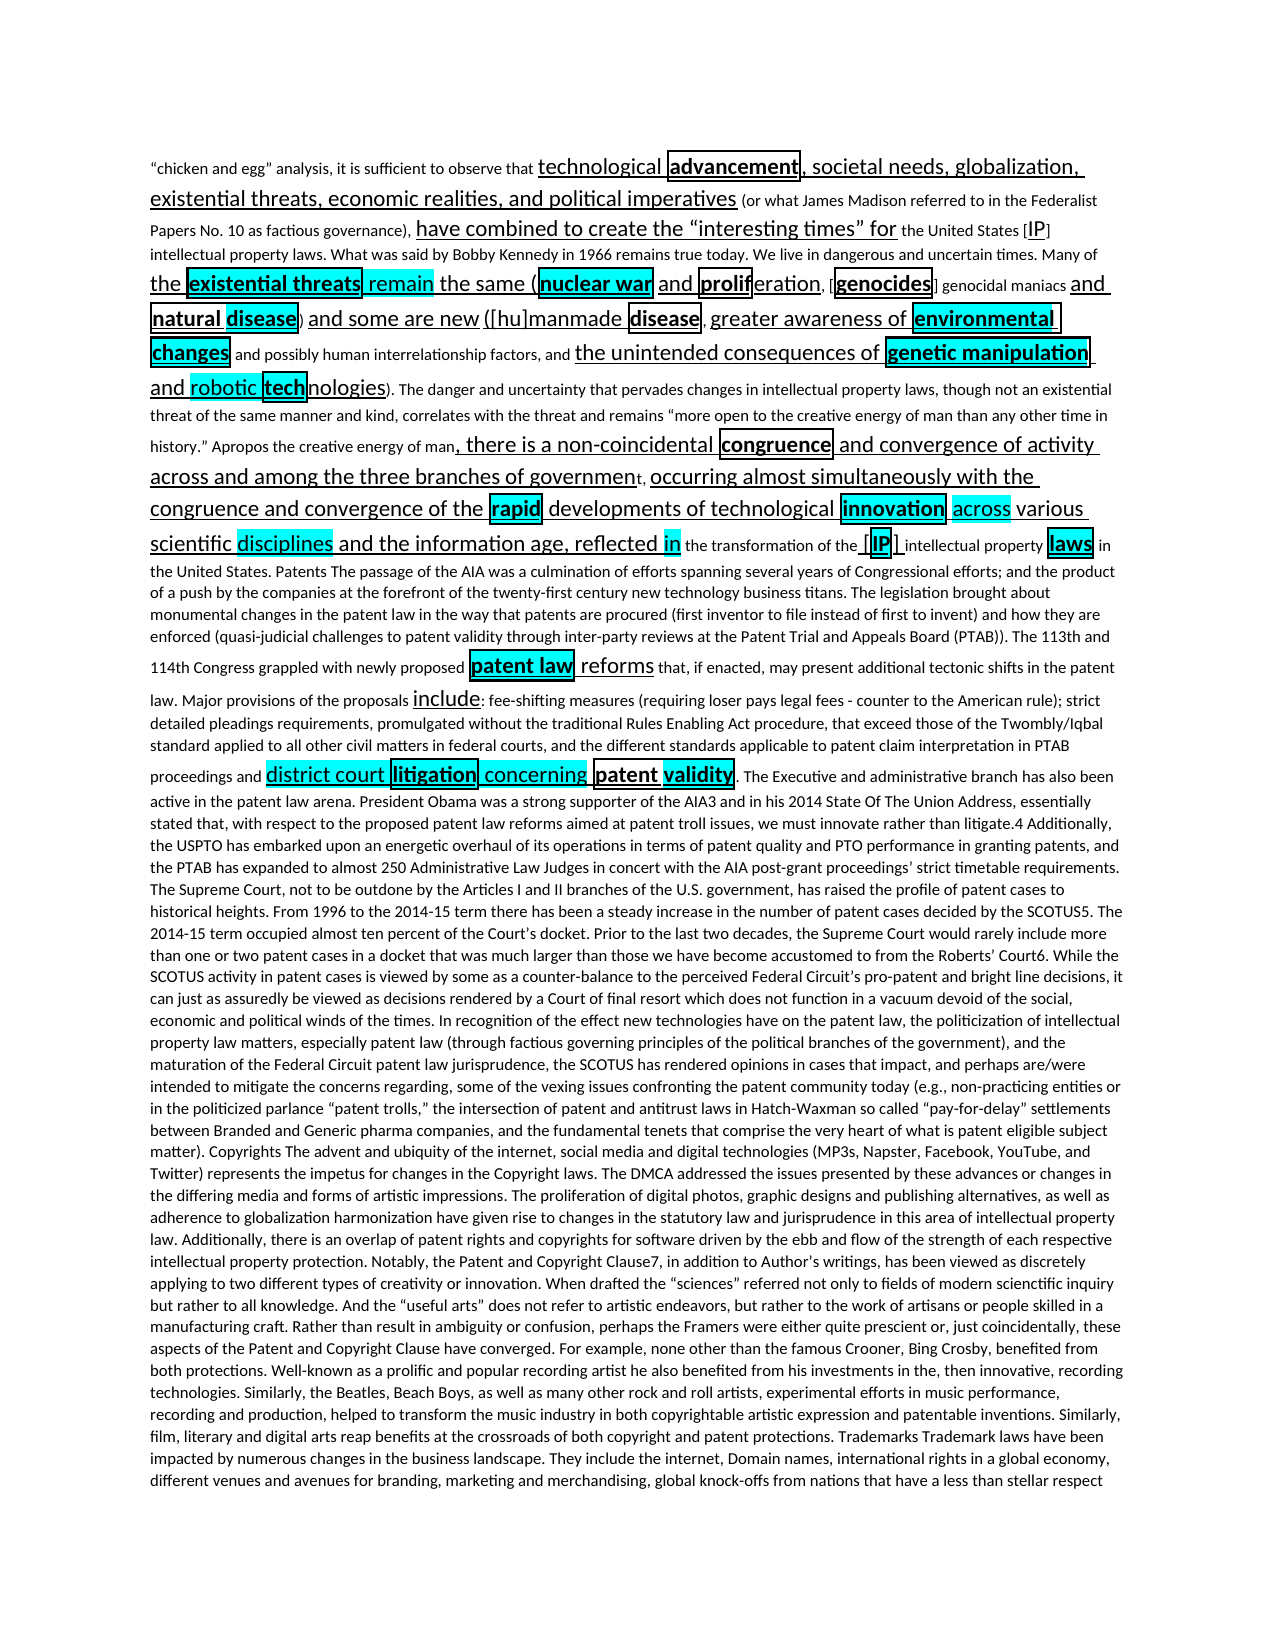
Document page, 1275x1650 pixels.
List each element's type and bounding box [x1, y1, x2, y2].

text [150, 150, 1125, 1490]
